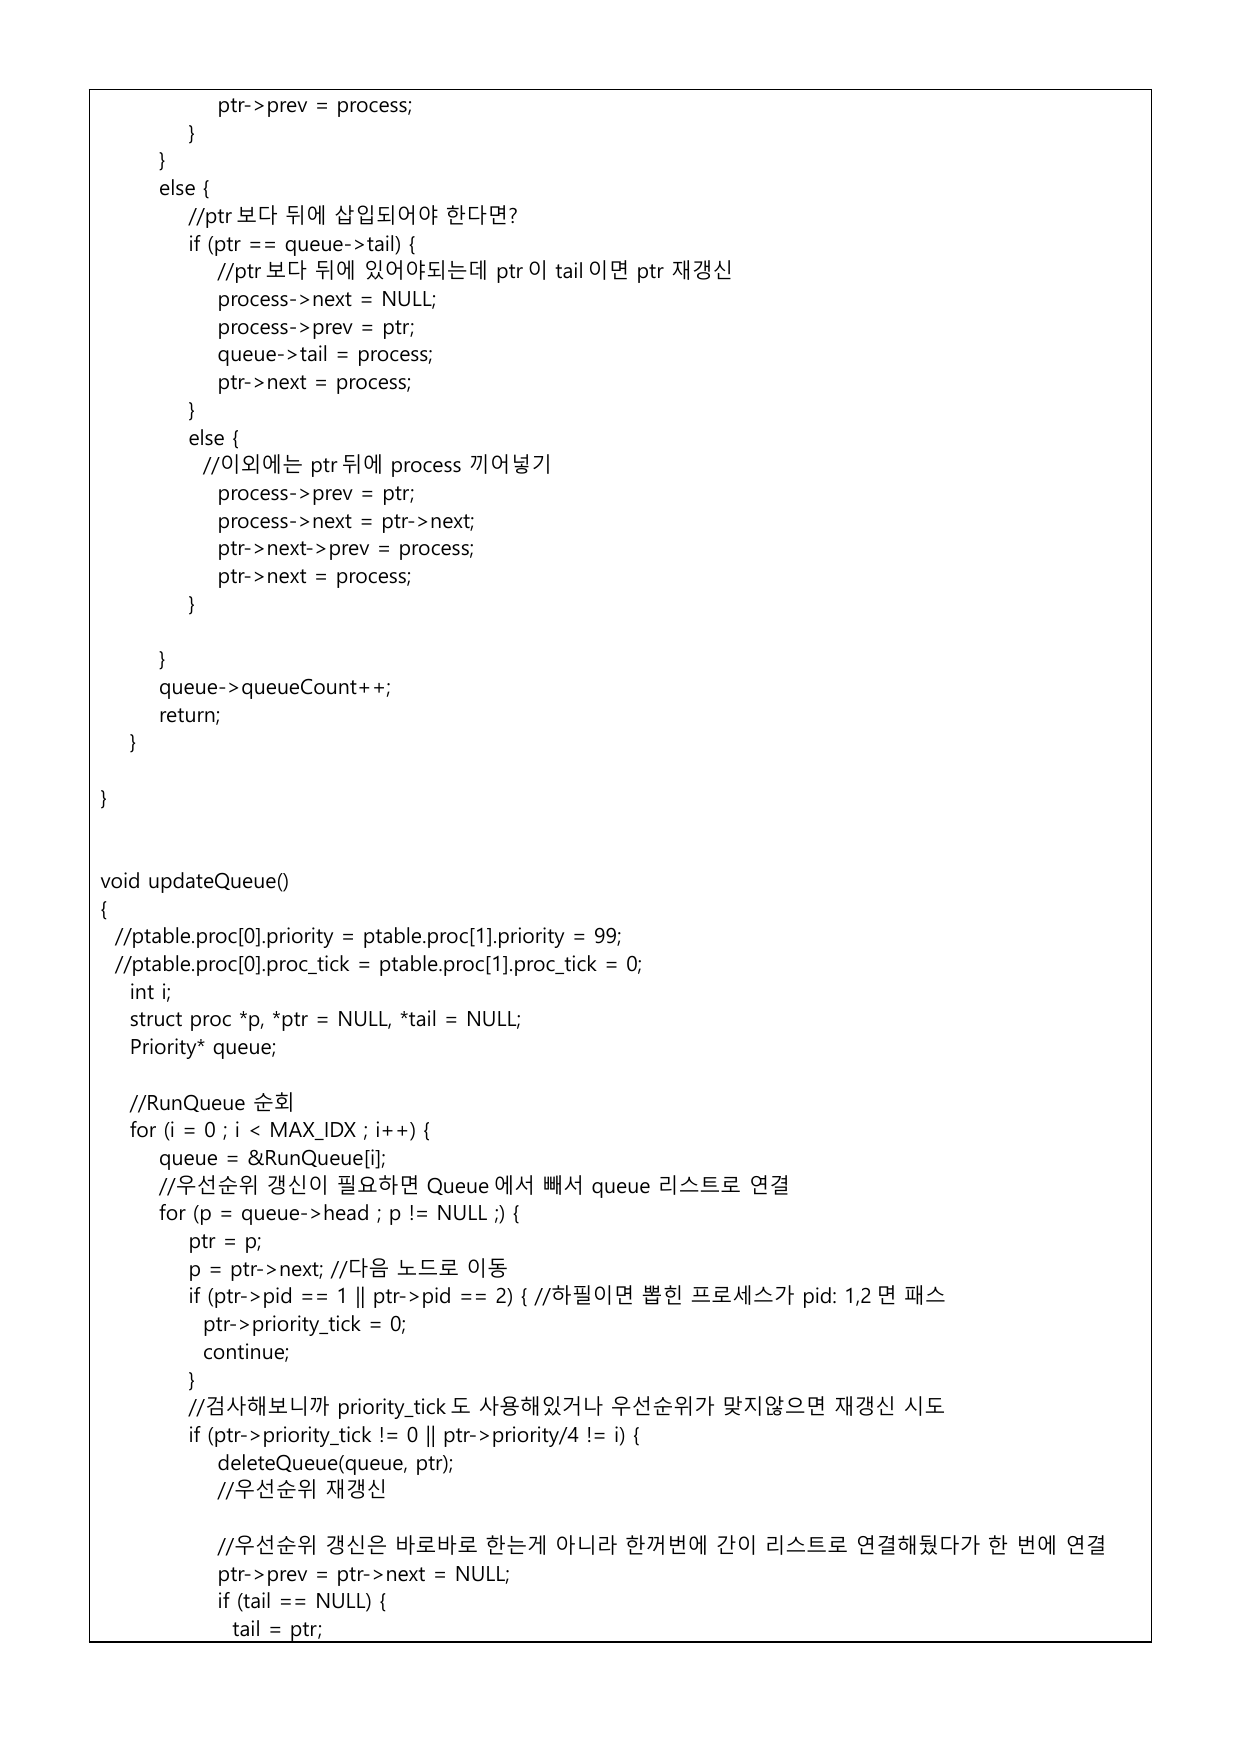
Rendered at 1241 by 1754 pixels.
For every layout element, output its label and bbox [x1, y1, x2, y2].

table_header [90, 90, 1151, 1641]
